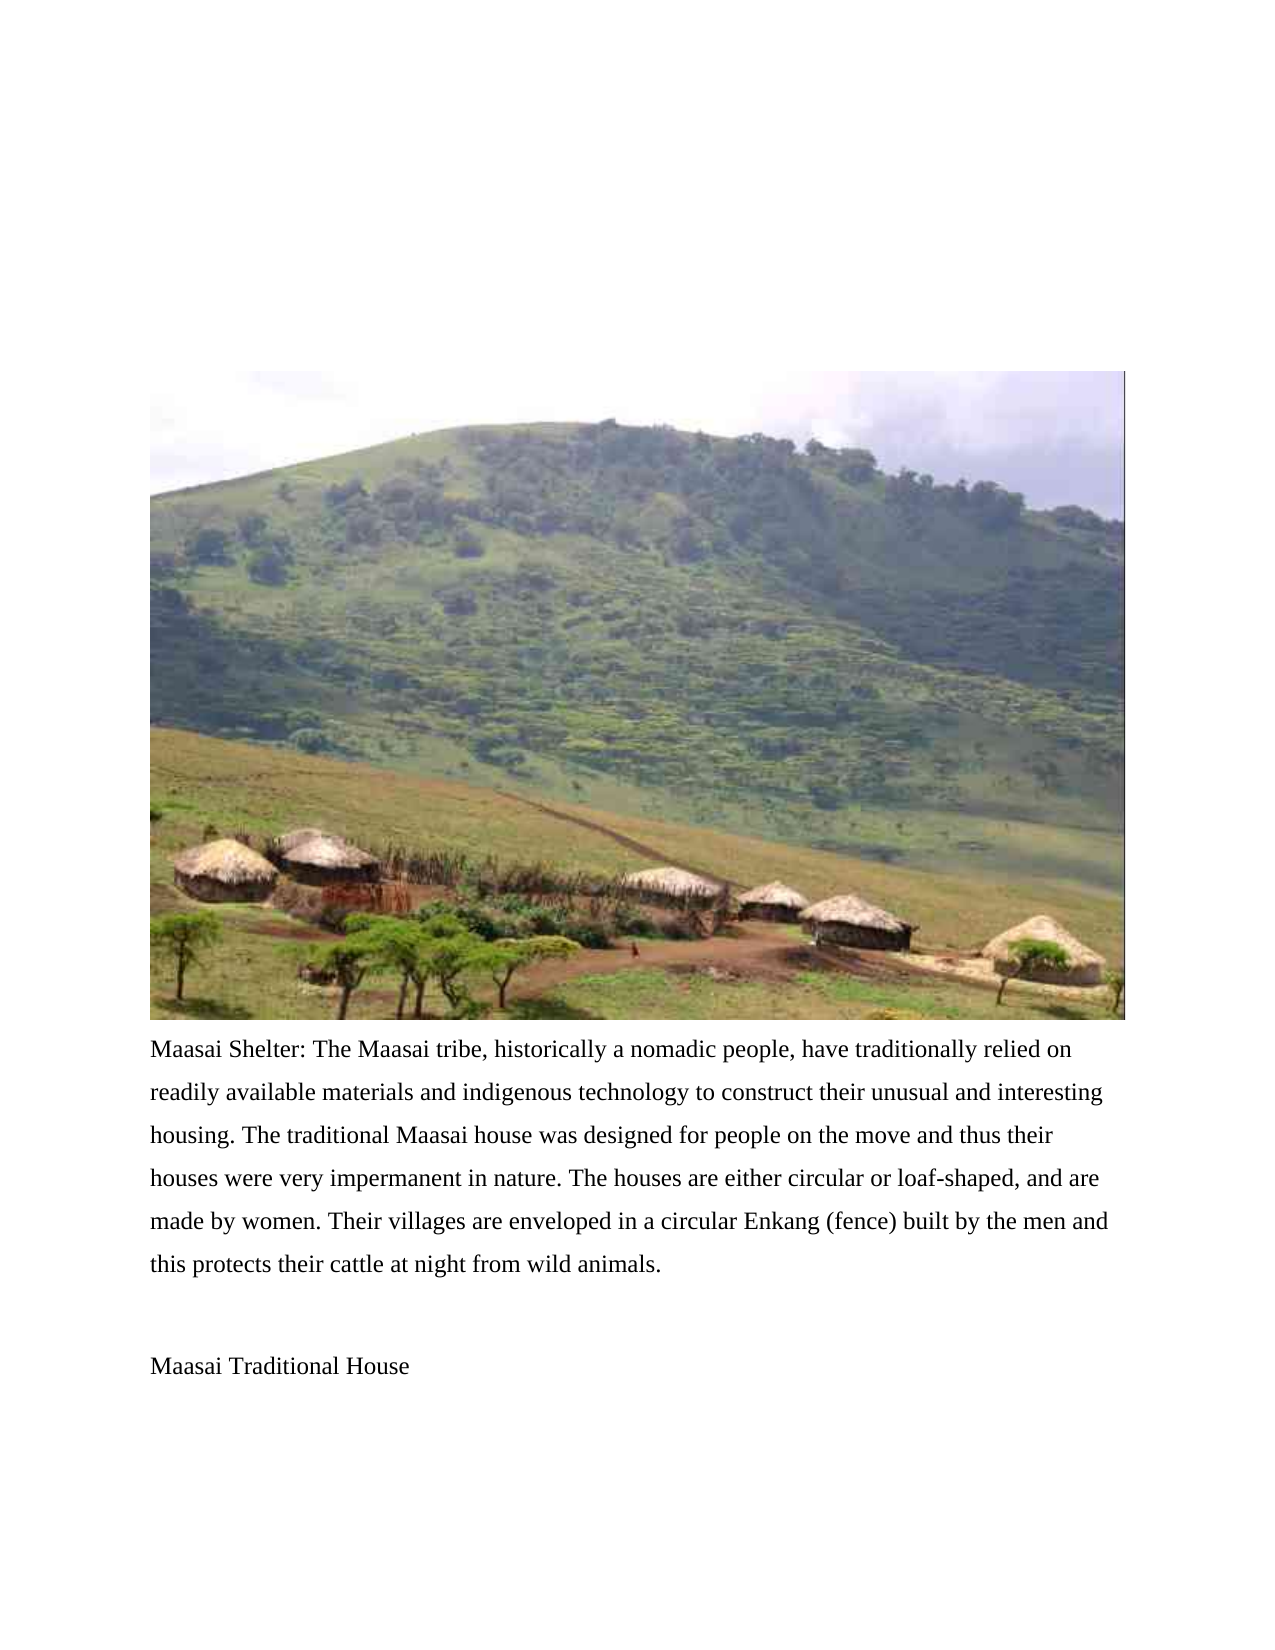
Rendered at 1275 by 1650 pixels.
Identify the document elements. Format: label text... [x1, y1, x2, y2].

picture [150, 371, 1125, 1020]
text Maasai Traditional House [150, 1351, 1125, 1422]
text Maasai Shelter: The Maasai tribe, historically a nomadic people, have traditionally relied on readily available materials and indigenous technology to construct their unusual and interesting housing. The traditional Maasai house was designed for people on the move and thus their houses were very impermanent in nature. The houses are either circular or loaf-shaped, and are made by women. Their villages are enveloped in a circular Enkang (fence) built by the men and this protects their cattle at night from wild animals. [150, 1020, 1125, 1320]
